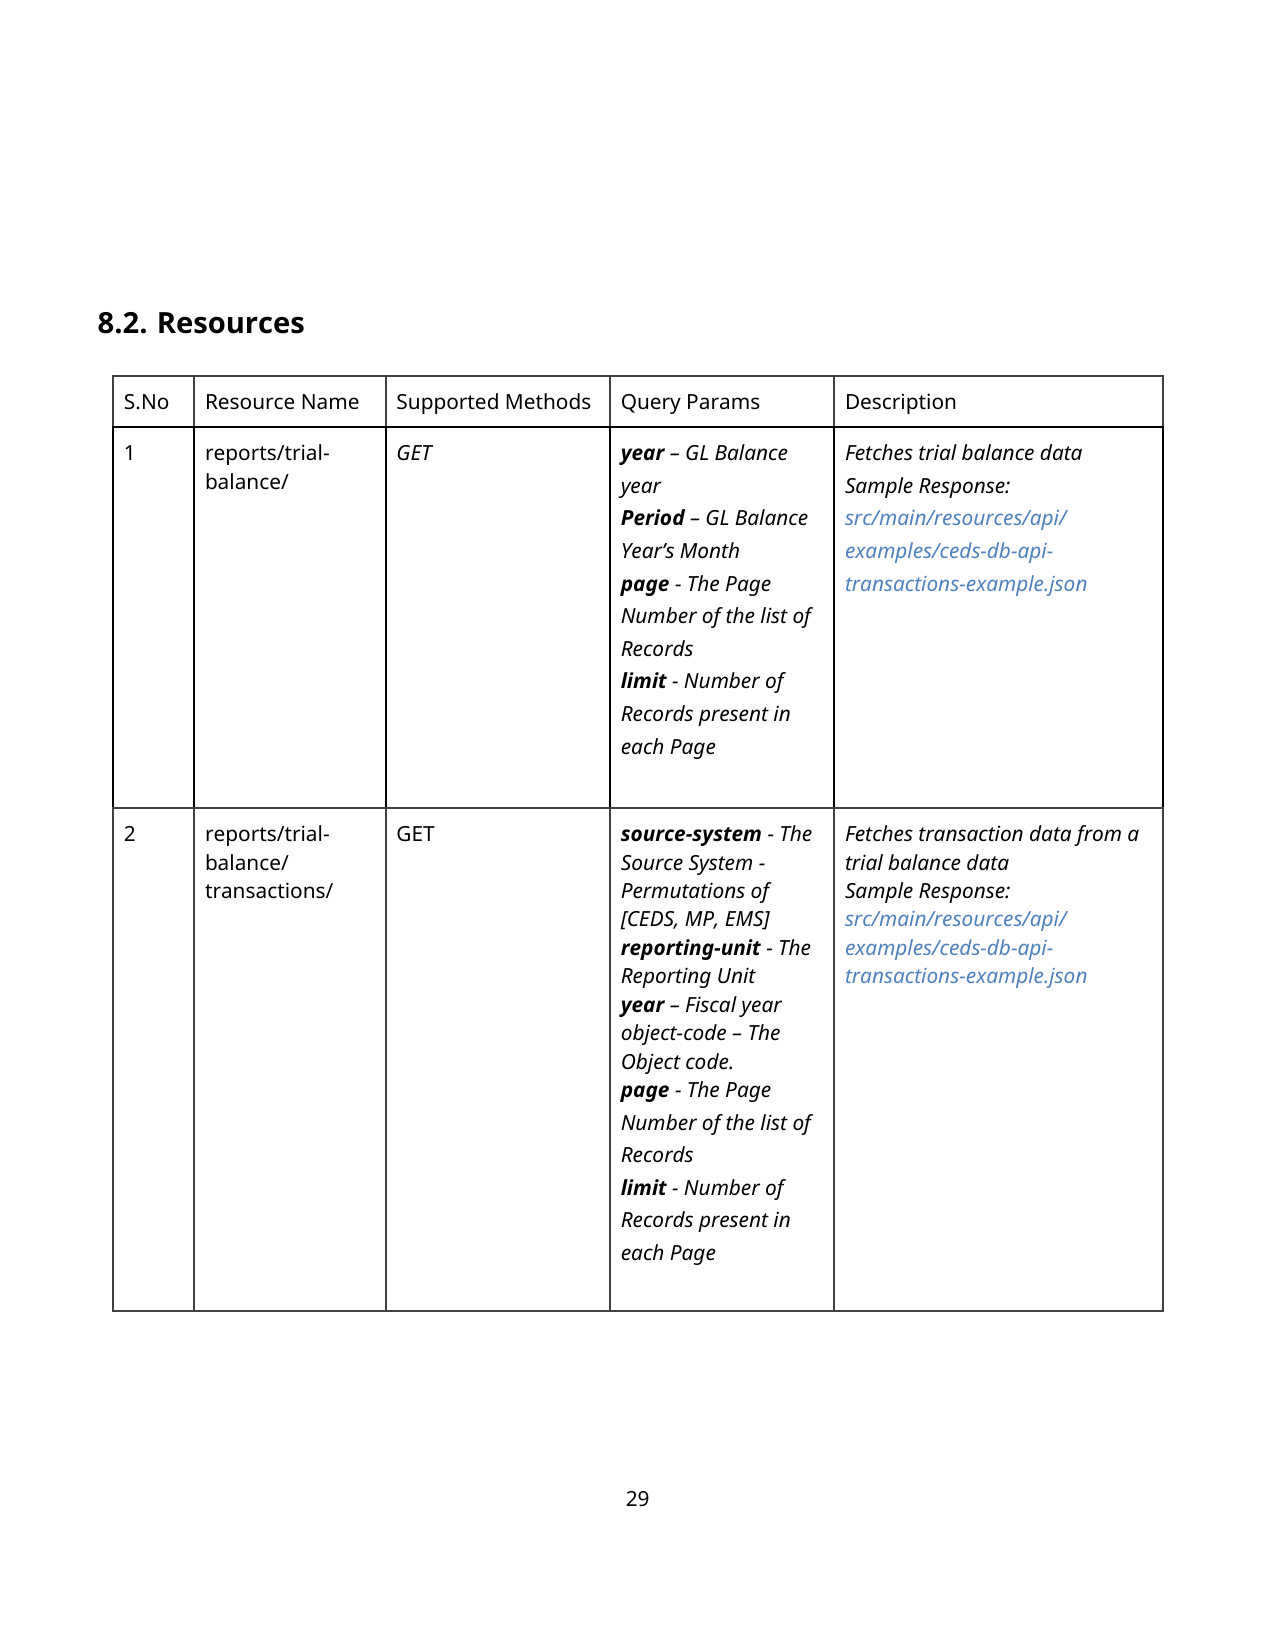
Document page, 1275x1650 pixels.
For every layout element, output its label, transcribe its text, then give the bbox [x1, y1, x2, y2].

table_cell year – GL Balance year Period – GL Balance Year’s Month page - The Page Number of the list of Records limit - Number of Records present in each Page [611, 428, 833, 807]
subtitle Resources [97, 302, 1163, 342]
table_cell reports/trial-balance/transactions/ [195, 809, 385, 1310]
table_cell 1 [114, 428, 193, 807]
table_cell Fetches trial balance data Sample Response: src/main/resources/api/examples/ceds-db-api-transactions-example.json [835, 428, 1162, 807]
table_header Resource Name [195, 377, 385, 426]
table_header Description [835, 377, 1162, 426]
table_cell Fetches transaction data from a trial balance data Sample Response: src/main/resources/api/examples/ceds-db-api-transactions-example.json [835, 809, 1162, 1310]
table_cell GET [387, 428, 609, 807]
table_header S.No [114, 377, 193, 426]
table_cell 2 [114, 809, 193, 1310]
table_header Supported Methods [387, 377, 609, 426]
table_cell GET [387, 809, 609, 1310]
table_cell reports/trial-balance/ [195, 428, 385, 807]
table_header Query Params [611, 377, 833, 426]
table_cell source-system - The Source System - Permutations of [CEDS, MP, EMS] reporting-unit - The Reporting Unit year – Fiscal year object-code – The Object code. page - The Page Number of the list of Records limit - Number of Records present in each Page [611, 809, 833, 1310]
